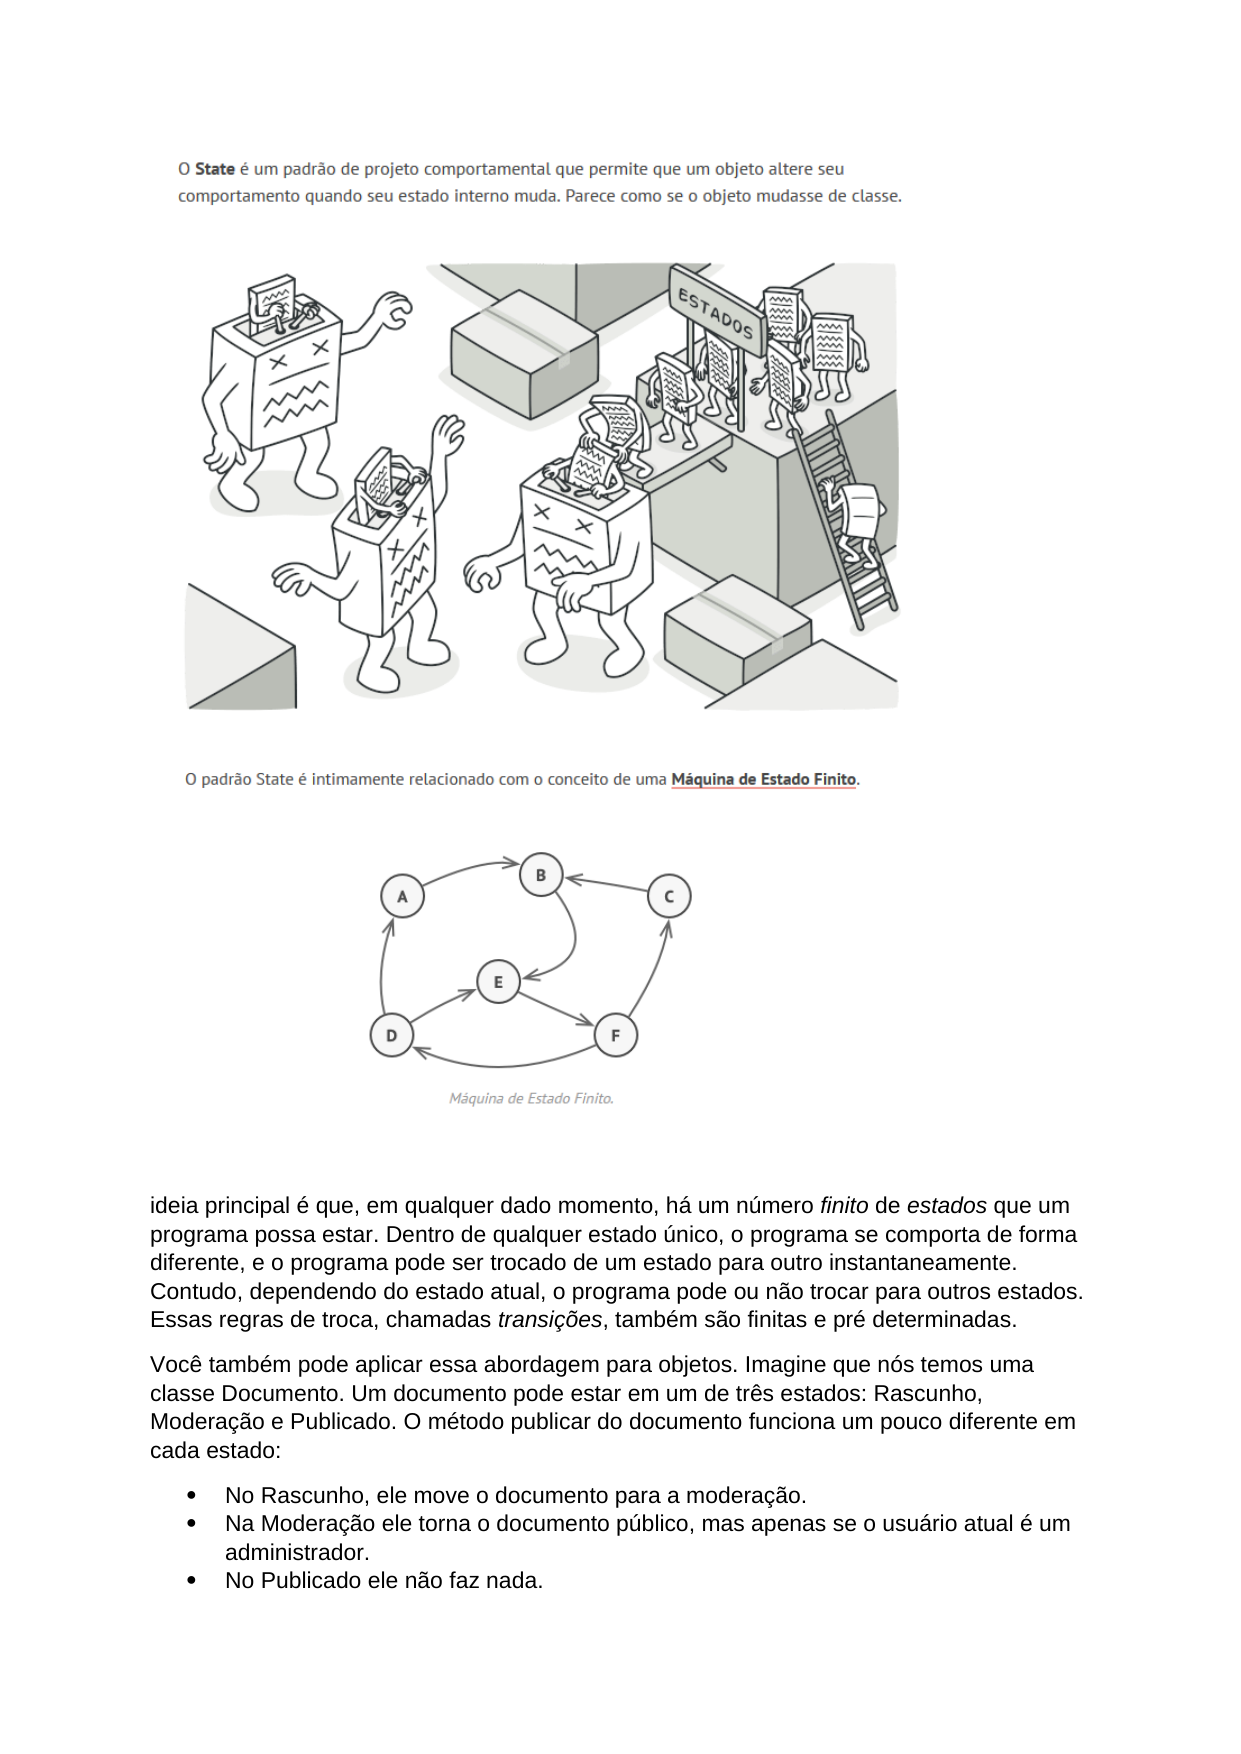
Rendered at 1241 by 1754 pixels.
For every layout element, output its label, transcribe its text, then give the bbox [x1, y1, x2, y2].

list No Publicado ele não faz nada. [187, 1567, 1090, 1593]
text Você também pode aplicar essa abordagem para objetos. Imagine que nós temos uma classe Documento. Um documento pode estar em um de três estados: Rascunho, Moderação e Publicado. O método publicar do documento funciona um pouco diferente em cada estado: [150, 1351, 1090, 1463]
text ideia principal é que, em qualquer dado momento, há um número finito de estados que um programa possa estar. Dentro de qualquer estado único, o programa se comporta de forma diferente, e o programa pode ser trocado de um estado para outro instantaneamente. Contudo, dependendo do estado atual, o programa pode ou não trocar para outros estados. Essas regras de troca, chamadas transições, também são finitas e pré determinadas. [150, 1192, 1090, 1332]
list Na Moderação ele torna o documento público, mas apenas se o usuário atual é um administrador. [187, 1510, 1090, 1565]
list No Rascunho, ele move o documento para a moderação. [187, 1482, 1090, 1508]
